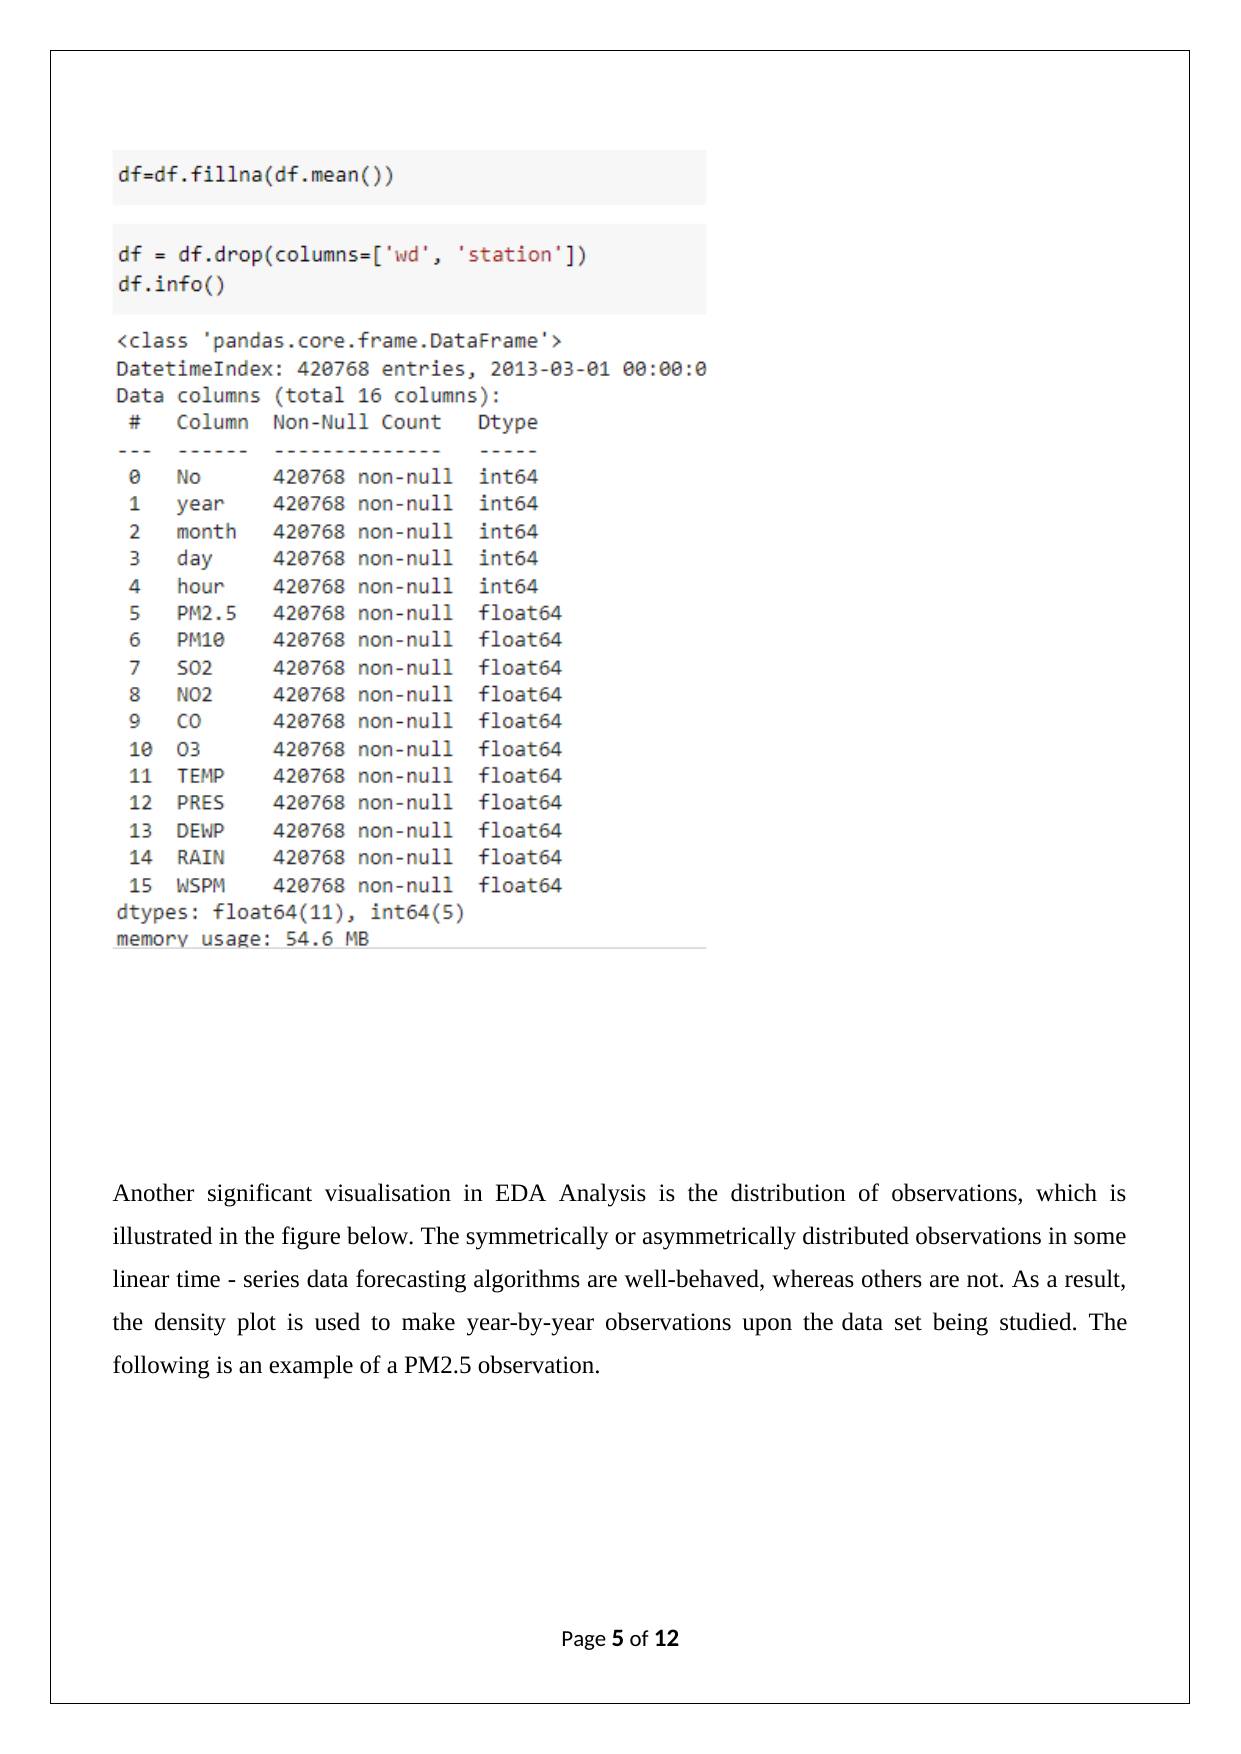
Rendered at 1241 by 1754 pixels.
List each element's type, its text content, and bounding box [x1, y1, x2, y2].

text Another significant visualisation in EDA Analysis is the distribution of observations, which is illustrated in the figure below. The symmetrically or asymmetrically distributed observations in some linear time - series data forecasting algorithms are well-behaved, whereas others are not. As a result, the density plot is used to make year-by-year observations upon the data set being studied. The following is an example of a PM2.5 observation. [112, 1178, 1128, 1379]
picture [112, 150, 707, 949]
